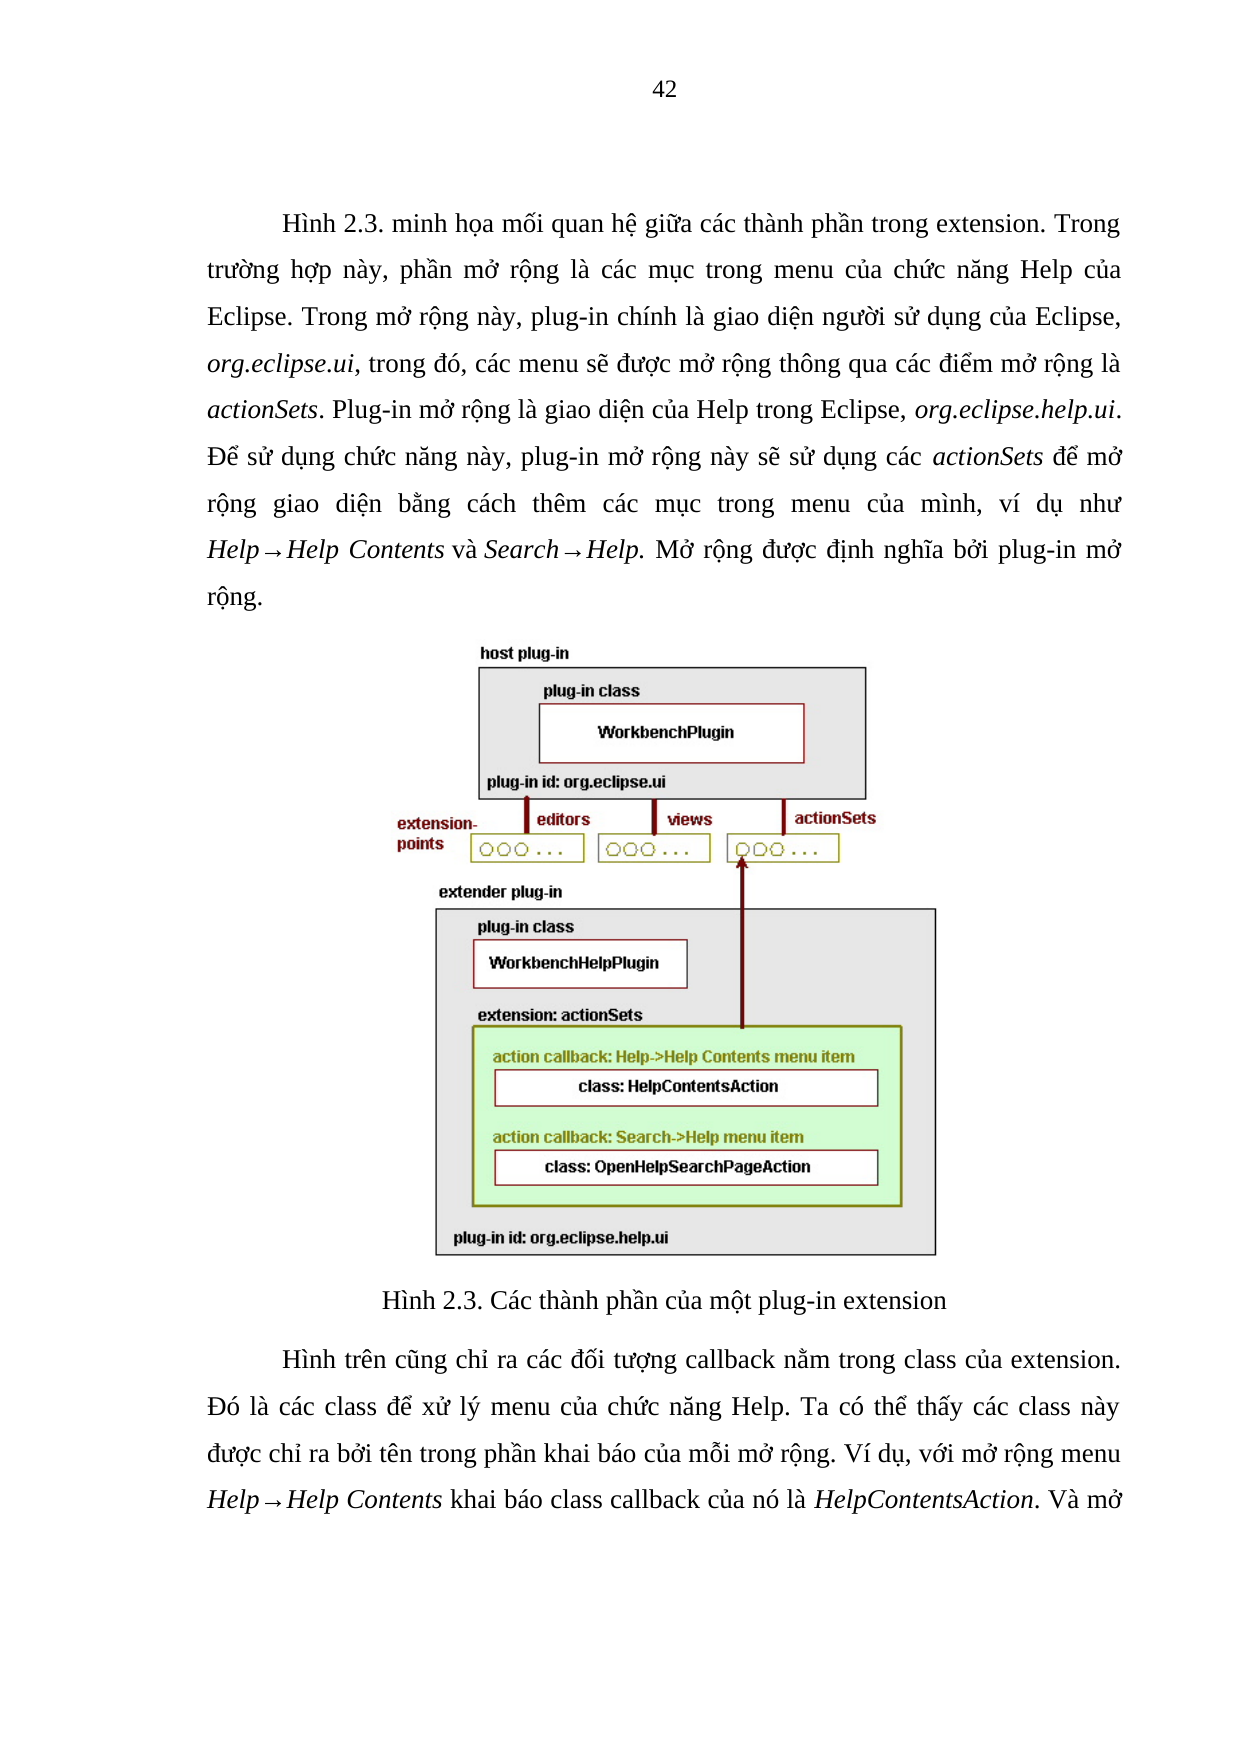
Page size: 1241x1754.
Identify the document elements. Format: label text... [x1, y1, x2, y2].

text Hình 2.3. minh họa mối quan hệ giữa các thành phần trong extension. Trong trường hợp này, phần mở rộng là các mục trong menu của chức năng Help của Eclipse. Trong mở rộng này, plug-in chính là giao diện người sử dụng của Eclipse, org.eclipse.ui, trong đó, các menu sẽ được mở rộng thông qua các điểm mở rộng là actionSets. Plug-in mở rộng là giao diện của Help trong Eclipse, org.eclipse.help.ui. Để sử dụng chức năng này, plug-in mở rộng này sẽ sử dụng các actionSets để mở rộng giao diện bằng cách thêm các mục trong menu của mình, ví dụ như Help→Help Contents và Search→Help. Mở rộng được định nghĩa bởi plug-in mở rộng. [207, 207, 1122, 611]
text Hình 2.3. Các thành phần của một plug-in extension [207, 1284, 1122, 1316]
picture [390, 639, 939, 1257]
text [207, 1344, 1122, 1515]
